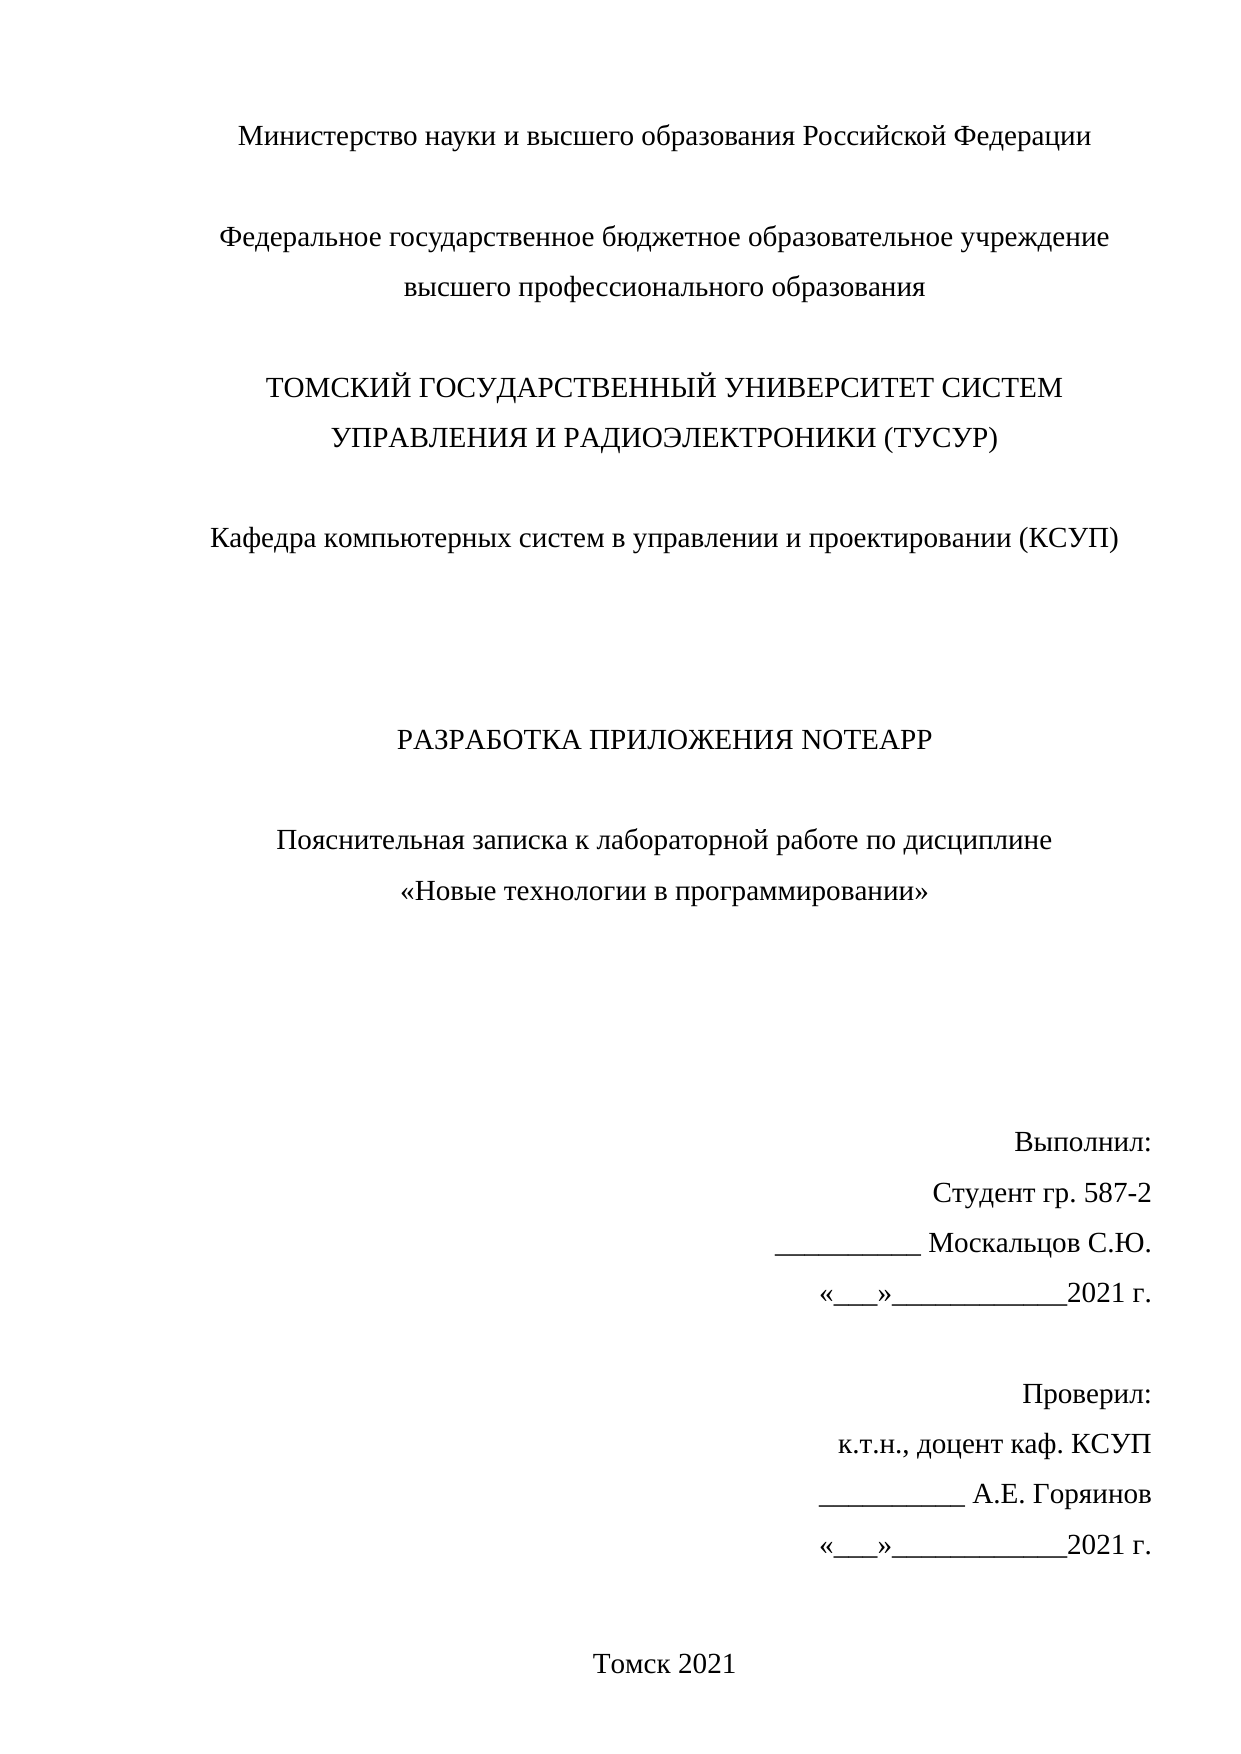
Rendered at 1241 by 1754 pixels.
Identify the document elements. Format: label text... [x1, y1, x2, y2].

text ТОМСКИЙ ГОСУДАРСТВЕННЫЙ УНИВЕРСИТЕТ СИСТЕМ [177, 370, 1152, 403]
text Пояснительная записка к лабораторной работе по дисциплине [177, 822, 1152, 856]
text Министерство науки и высшего образования Российской Федерации [177, 118, 1152, 152]
text к.т.н., доцент каф. КСУП [177, 1426, 1152, 1460]
text Студент гр. 587-2 [177, 1175, 1152, 1208]
text «___»____________2021 г. [177, 1527, 1152, 1560]
text Федеральное государственное бюджетное образовательное учреждение высшего профессионального образования [177, 219, 1152, 303]
text Выполнил: [177, 1124, 1152, 1158]
text Кафедра компьютерных систем в управлении и проектировании (КСУП) [177, 521, 1152, 554]
text УПРАВЛЕНИЯ И РАДИОЭЛЕКТРОНИКИ (ТУСУР) [177, 420, 1152, 453]
text «Новые технологии в программировании» [177, 873, 1152, 906]
text __________ А.Е. Горяинов [177, 1477, 1152, 1510]
text Проверил: [177, 1376, 1152, 1409]
text __________ Москальцов С.Ю. [177, 1225, 1152, 1258]
text РАЗРАБОТКА ПРИЛОЖЕНИЯ NOTEAPP [177, 722, 1152, 755]
text «___»____________2021 г. [177, 1275, 1152, 1309]
